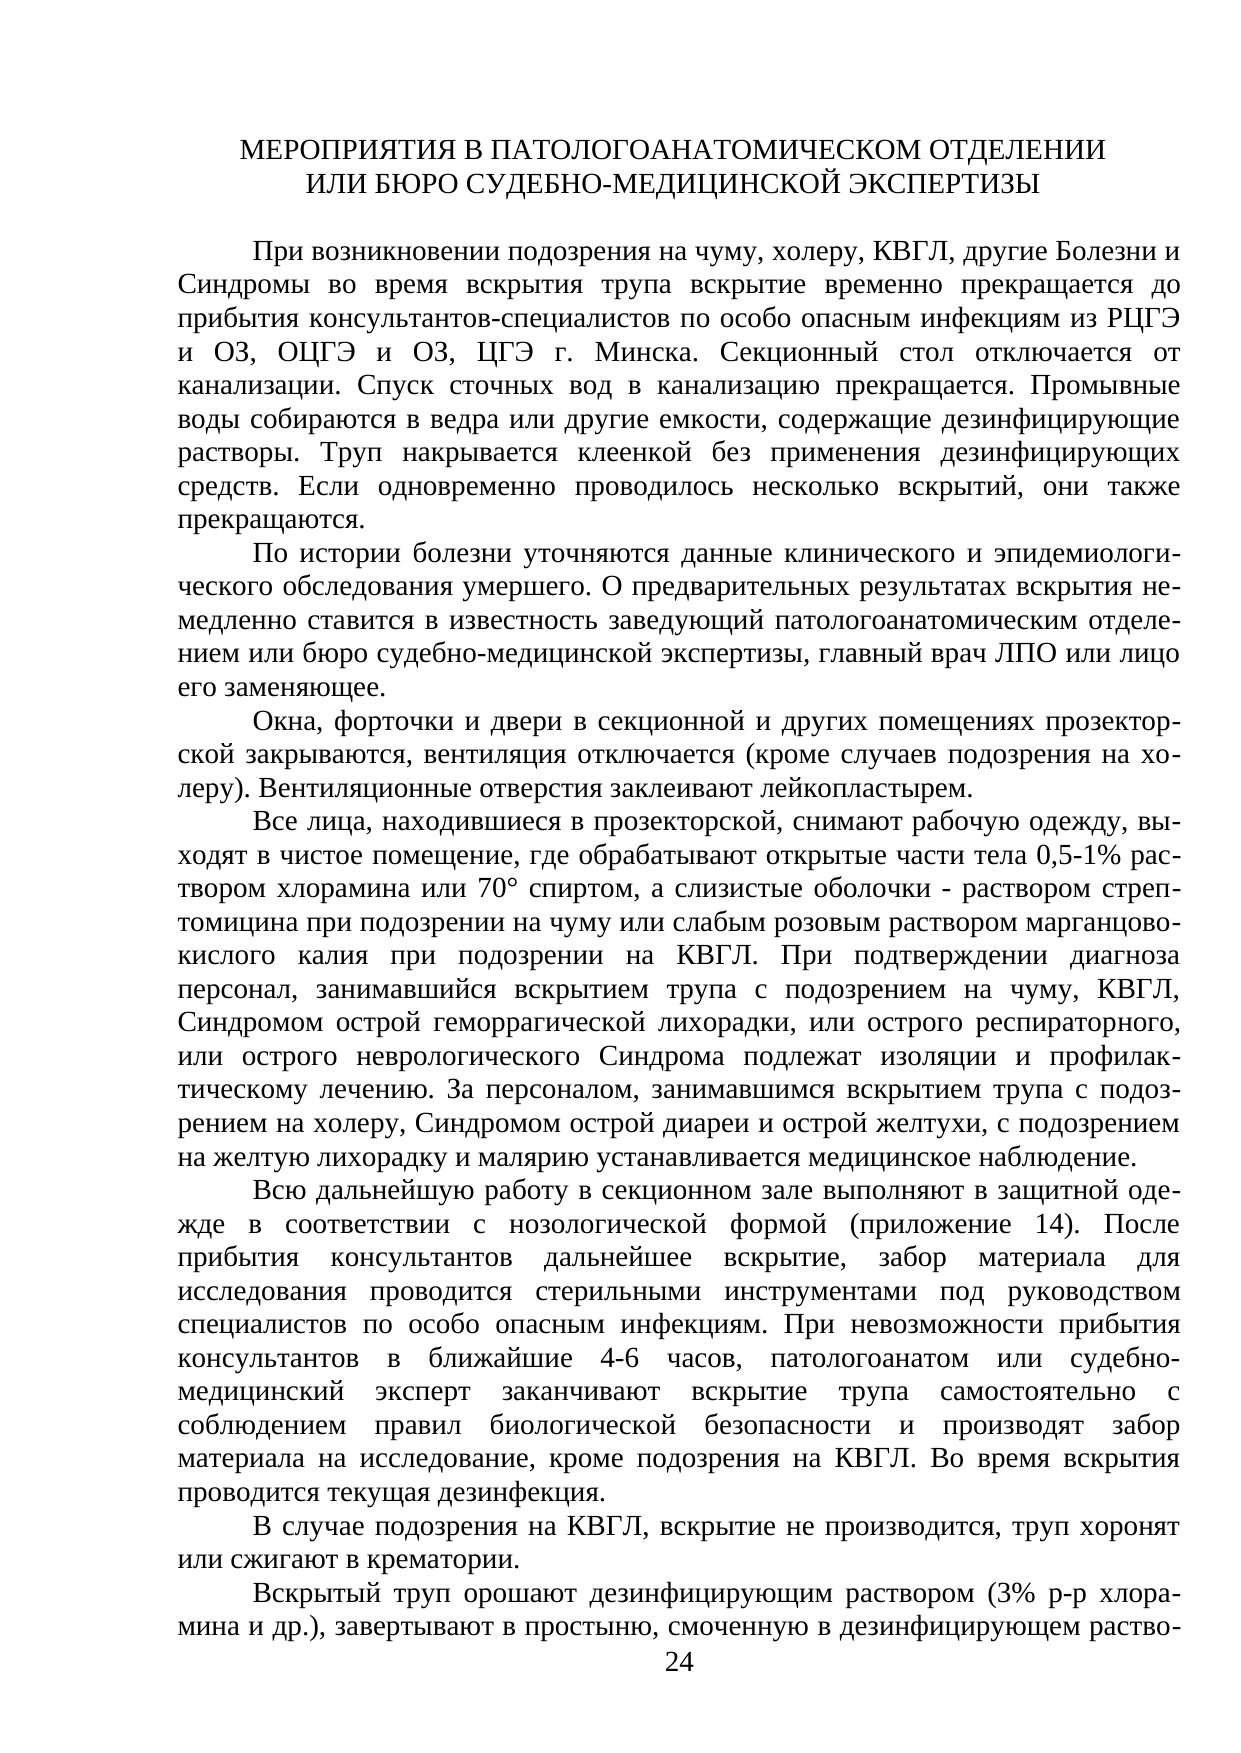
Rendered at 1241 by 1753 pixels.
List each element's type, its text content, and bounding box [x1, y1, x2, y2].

text Окна, форточки и двери в секционной и других помещениях прозекторской закрываются, вентиляция отключается (кроме случаев подозрения на холеру). Вентиляционные отверстия заклеивают лейкопластырем. [177, 703, 1181, 803]
text МЕРОПРИЯТИЯ В ПАТОЛОГОАНАТОМИЧЕСКОМ ОТДЕЛЕНИИ ИЛИ БЮРО СУДЕБНО-МЕДИЦИНСКОЙ ЭКСПЕРТИЗЫ [227, 132, 1118, 199]
text При возникновении подозрения на чуму, холеру, КВГЛ, другие Болезни и Синдромы во время вскрытия трупа вскрытие временно прекращается до прибытия консультантов-специалистов по особо опасным инфекциям из РЦГЭ и ОЗ, ОЦГЭ и ОЗ, ЦГЭ г. Минска. Секционный стол отключается от канализации. Спуск сточных вод в канализацию прекращается. Промывные воды собираются в ведра или другие емкости, содержащие дезинфицирующие растворы. Труп накрывается клеенкой без применения дезинфицирующих средств. Если одновременно проводилось несколько вскрытий, они также прекращаются. [177, 233, 1181, 535]
text Всю дальнейшую работу в секционном зале выполняют в защитной одежде в соответствии с нозологической формой (приложение 14). После прибытия консультантов дальнейшее вскрытие, забор материала для исследования проводится стерильными инструментами под руководством специалистов по особо опасным инфекциям. При невозможности прибытия консультантов в ближайшие 4-6 часов, патологоанатом или судебно-медицинский эксперт заканчивают вскрытие трупа самостоятельно с соблюдением правил биологической безопасности и производят забор материала на исследование, кроме подозрения на КВГЛ. Во время вскрытия проводится текущая дезинфекция. [177, 1172, 1181, 1508]
text Все лица, находившиеся в прозекторской, снимают рабочую одежду, выходят в чистое помещение, где обрабатывают открытые части тела 0,5-1% раствором хлорамина или 70° спиртом, а слизистые оболочки - раствором стрептомицина при подозрении на чуму или слабым розовым раствором марганцовокислого калия при подозрении на КВГЛ. При подтверждении диагноза персонал, занимавшийся вскрытием трупа с подозрением на чуму, КВГЛ, Синдромом острой геморрагической лихорадки, или острого респираторного, или острого неврологического Синдрома подлежат изоляции и профилактическому лечению. За персоналом, занимавшимся вскрытием трупа с подозрением на холеру, Синдромом острой диареи и острой желтухи, с подозрением на желтую лихорадку и малярию устанавливается медицинское наблюдение. [177, 803, 1181, 1172]
text По истории болезни уточняются данные клинического и эпидемиологического обследования умершего. О предварительных результатах вскрытия немедленно ставится в известность заведующий патологоанатомическим отделением или бюро судебно-медицинской экспертизы, главный врач ЛПО или лицо его заменяющее. [177, 535, 1181, 703]
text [177, 1575, 1181, 1642]
text В случае подозрения на КВГЛ, вскрытие не производится, труп хоронят или сжигают в крематории. [177, 1508, 1181, 1575]
